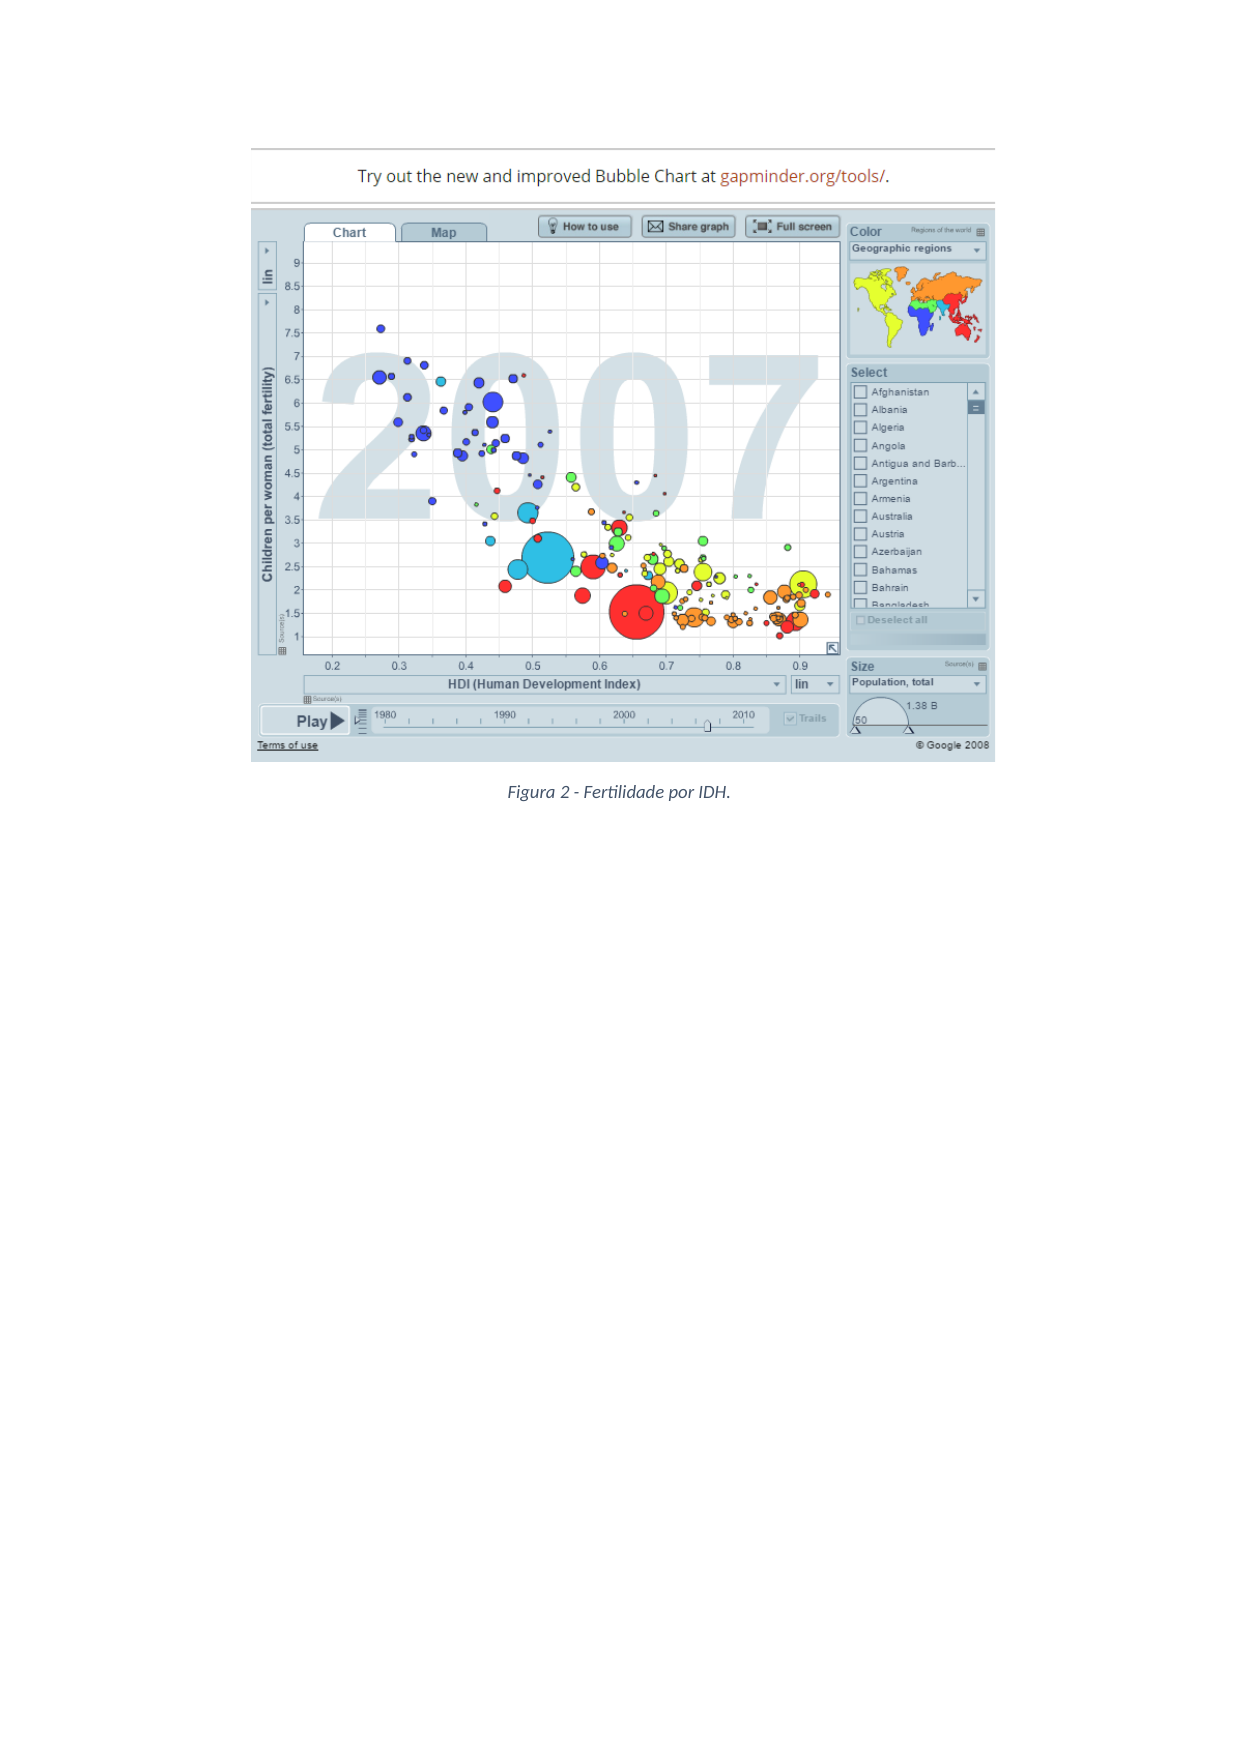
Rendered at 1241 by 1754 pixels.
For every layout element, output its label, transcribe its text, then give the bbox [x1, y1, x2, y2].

picture [251, 147, 996, 762]
